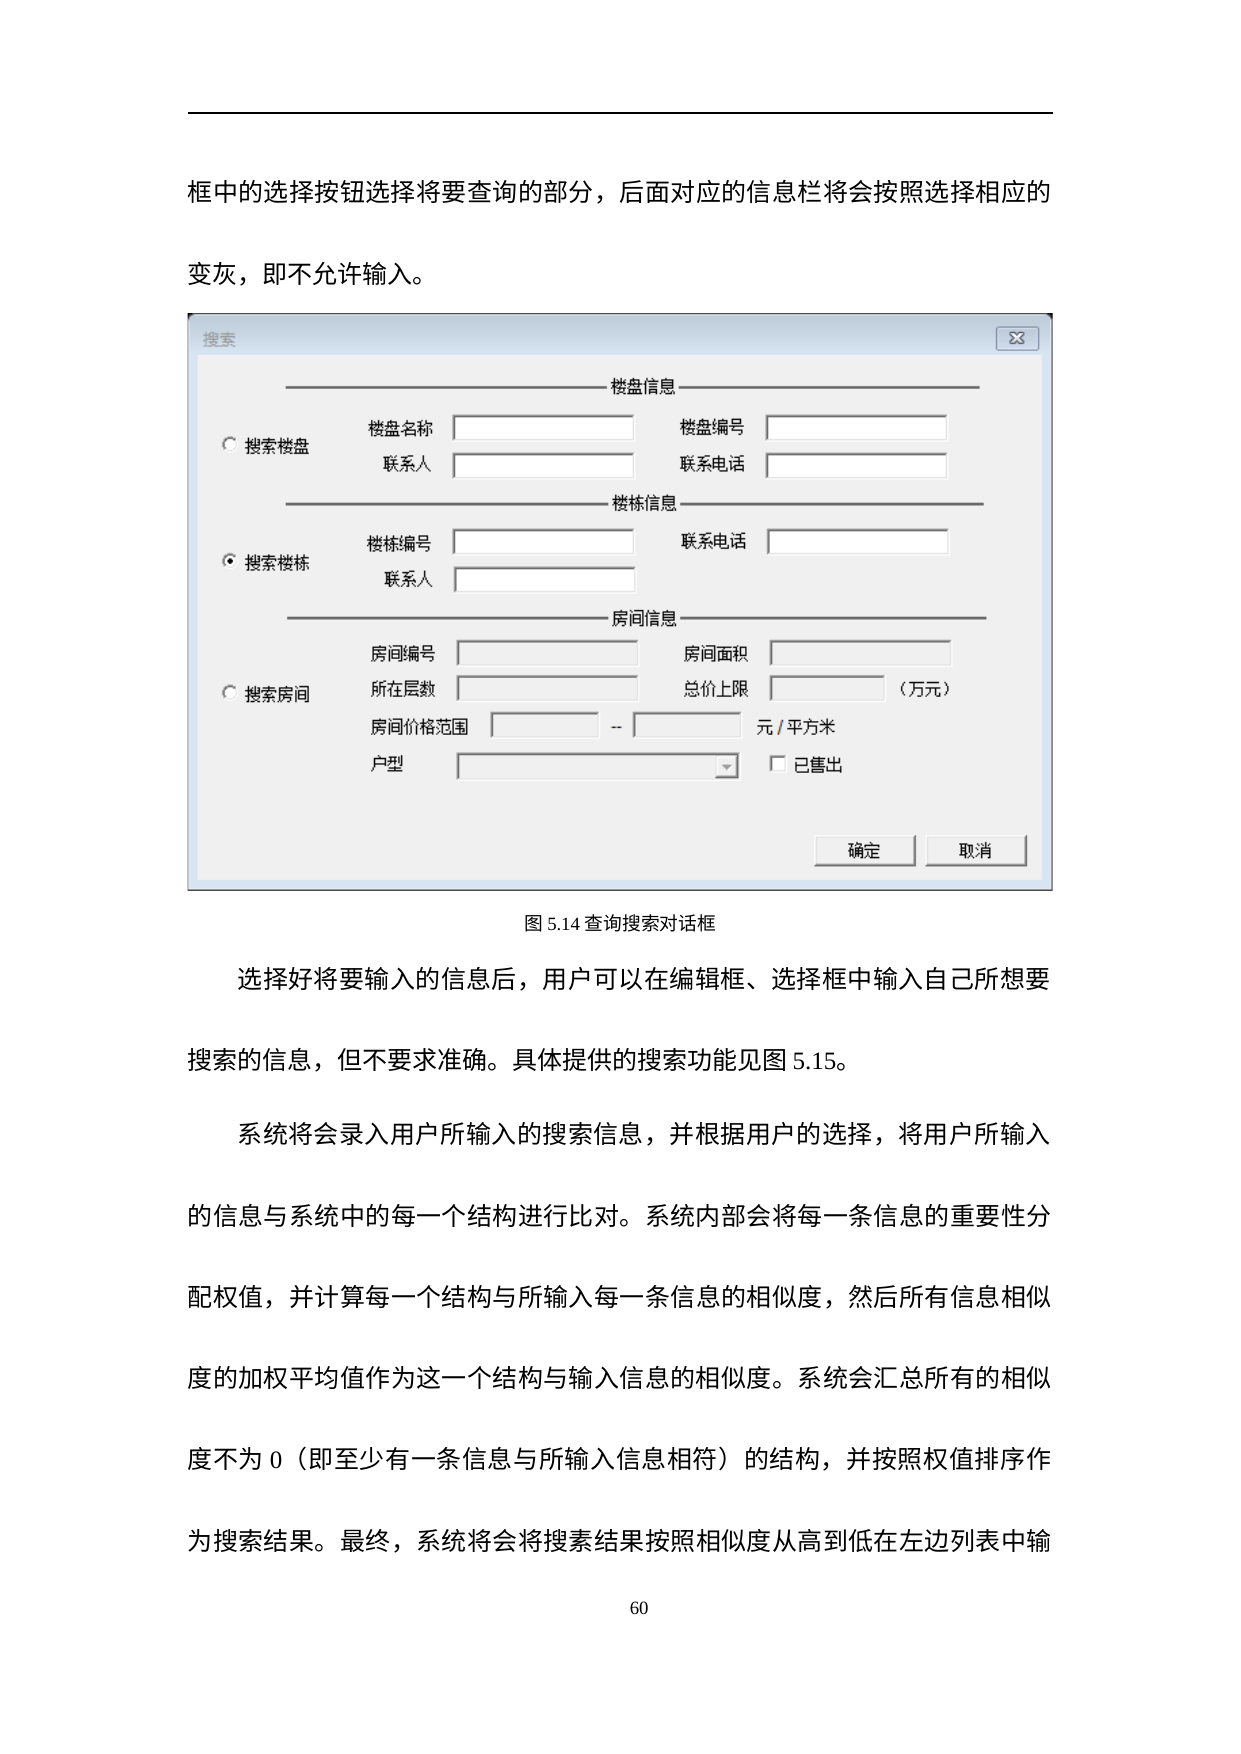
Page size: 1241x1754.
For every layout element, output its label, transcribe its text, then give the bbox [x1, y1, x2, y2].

text 图5.14 查询搜索对话框 [187, 906, 1053, 938]
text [187, 1101, 1053, 1572]
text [187, 158, 1053, 305]
text 选择好将要输入的信息后，用户可以在编辑框、选择框中输入自己所想要搜索的信息，但不要求准确。具体提供的搜索功能见图5.15。 [187, 945, 1053, 1091]
